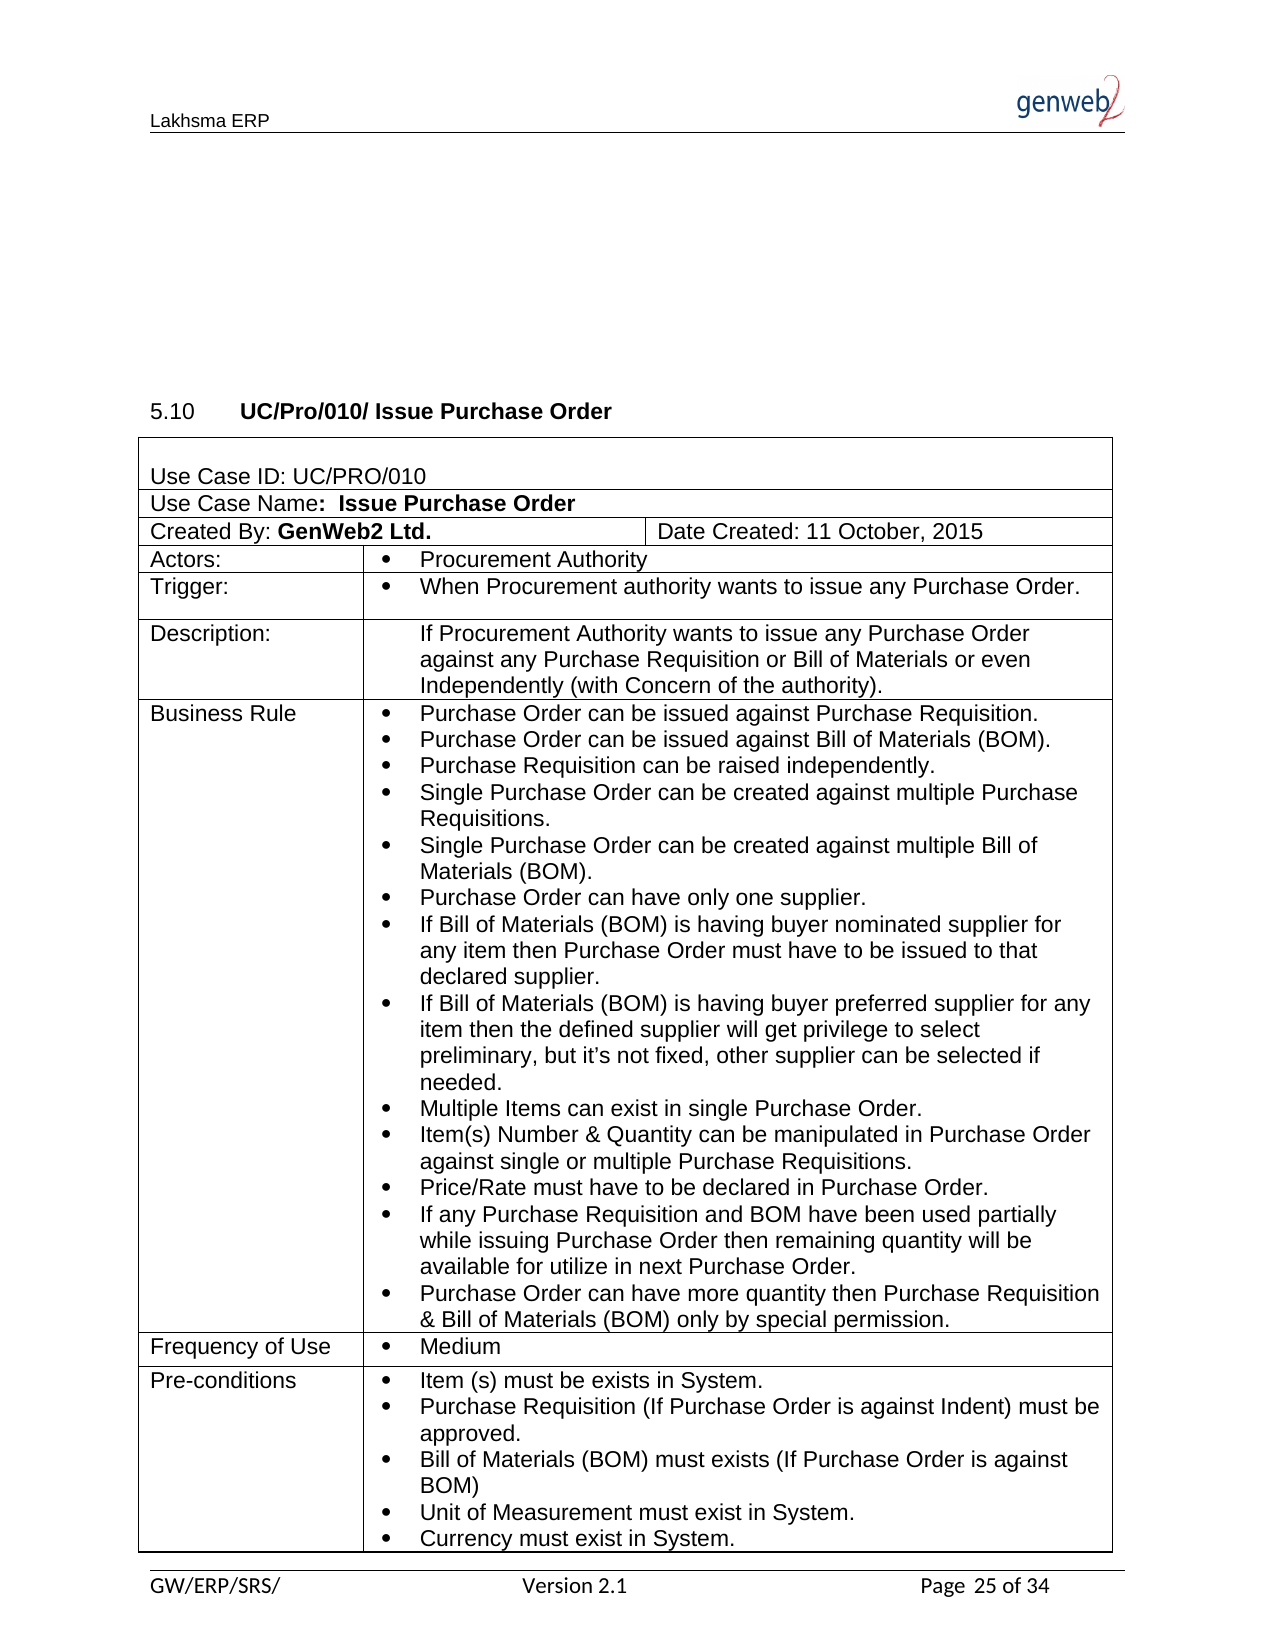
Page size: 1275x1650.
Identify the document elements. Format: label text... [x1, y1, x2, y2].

subtitle UC/Pro/010/ Issue Purchase Order [150, 398, 1125, 424]
table_cell Trigger: [139, 573, 363, 619]
table_cell Pre-conditions [139, 1367, 363, 1551]
table_cell If Procurement Authority wants to issue any Purchase Order against any Purchase Requisition or Bill of Materials or even Independently (with Concern of the authority). [364, 620, 1112, 699]
table_cell When Procurement authority wants to issue any Purchase Order. [364, 573, 1112, 619]
table_cell Procurement Authority [364, 546, 1112, 572]
table_cell Frequency of Use [139, 1333, 363, 1366]
table_cell Business Rule [139, 700, 363, 1332]
table_cell Purchase Order can be issued against Purchase Requisition. Purchase Order can be issued against Bill of Materials (BOM). Purchase Requisition can be raised independently. Single Purchase Order can be created against multiple Purchase Requisitions. Single Purchase Order can be created against multiple Bill of Materials (BOM). Purchase Order can have only one supplier. If Bill of Materials (BOM) is having buyer nominated supplier for any item then Purchase Order must have to be issued to that declared supplier. If Bill of Materials (BOM) is having buyer preferred supplier for any item then the defined supplier will get privilege to select preliminary, but it’s not fixed, other supplier can be selected if needed. Multiple Items can exist in single Purchase Order. Item(s) Number & Quantity can be manipulated in Purchase Order against single or multiple Purchase Requisitions. Price/Rate must have to be declared in Purchase Order. If any Purchase Requisition and BOM have been used partially while issuing Purchase Order then remaining quantity will be available for utilize in next Purchase Order. Purchase Order can have more quantity then Purchase Requisition & Bill of Materials (BOM) only by special permission. [364, 700, 1112, 1332]
table_cell Actors: [139, 546, 363, 572]
table_cell Use Case Name: Issue Purchase Order [139, 490, 1112, 517]
table_header Use Case ID: UC/PRO/010 [139, 438, 1112, 489]
picture [1017, 75, 1125, 128]
table_cell Description: [139, 620, 363, 699]
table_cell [364, 1367, 1112, 1551]
table_cell Date Created: 11 October, 2015 [646, 518, 1112, 544]
table_cell Medium [364, 1333, 1112, 1366]
table_cell Created By: GenWeb2 Ltd. [139, 518, 645, 544]
